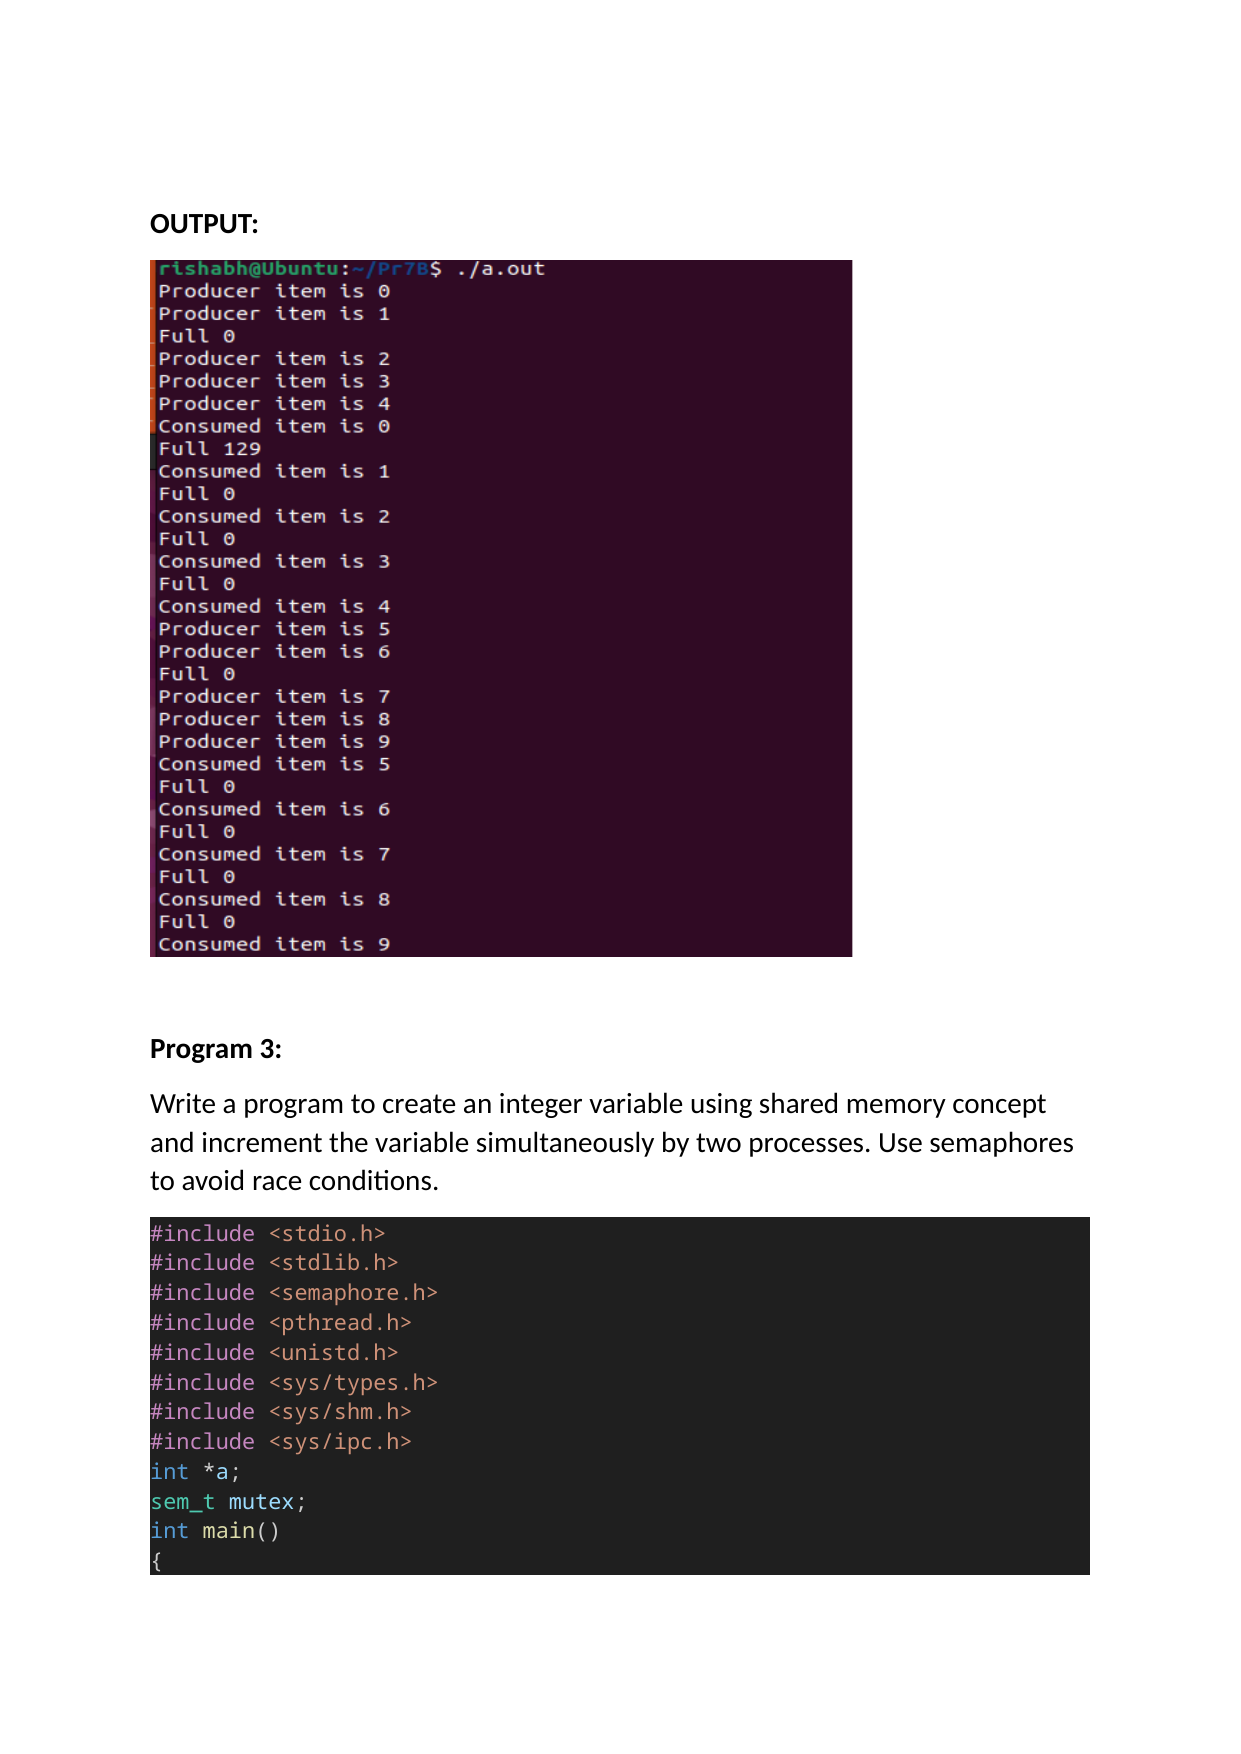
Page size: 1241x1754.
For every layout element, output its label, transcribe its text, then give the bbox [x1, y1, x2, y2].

picture [150, 260, 853, 957]
text sem_t mutex; [150, 1486, 1090, 1515]
text OUTPUT: [150, 205, 1090, 241]
text #include <sys/types.h> [150, 1366, 1090, 1396]
text #include <pthread.h> [150, 1307, 1090, 1337]
text #include <stdlib.h> [150, 1247, 1090, 1277]
text int *a; [150, 1456, 1090, 1486]
text Write a program to create an integer variable using shared memory concept and increment the variable simultaneously by two processes. Use semaphores to avoid race conditions. [150, 1086, 1090, 1198]
text #include <stdio.h> [150, 1217, 1090, 1247]
text int main() [150, 1515, 1090, 1545]
text #include <semaphore.h> [150, 1277, 1090, 1307]
text Program 3: [150, 1030, 1090, 1066]
text #include <unistd.h> [150, 1337, 1090, 1366]
text #include <sys/ipc.h> [150, 1426, 1090, 1456]
text #include <sys/shm.h> [150, 1396, 1090, 1426]
text { [150, 1545, 1090, 1575]
